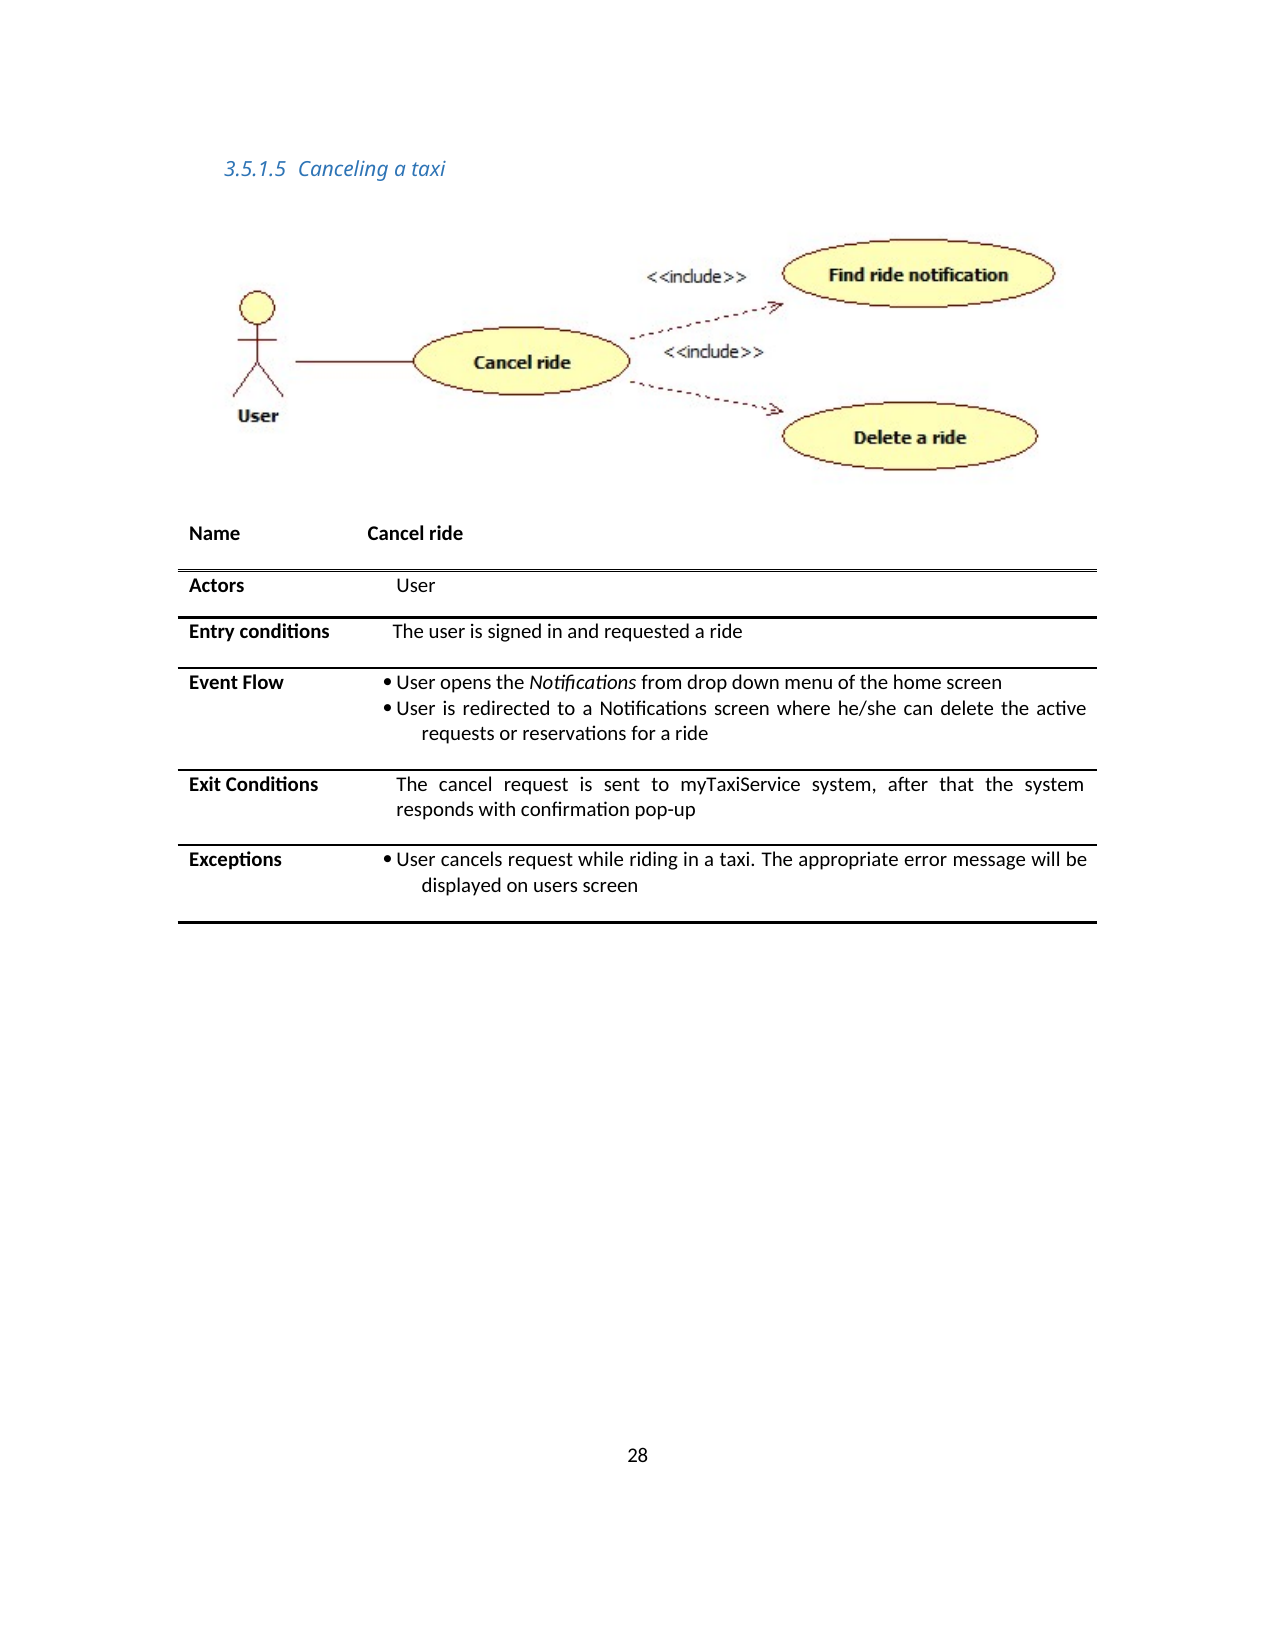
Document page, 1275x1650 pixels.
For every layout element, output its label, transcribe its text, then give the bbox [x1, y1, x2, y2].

table_header Name [178, 521, 356, 569]
table_cell The cancel request is sent to myTaxiService system, after that the system responds with confirmation pop-up [385, 771, 1097, 844]
table_cell User cancels request while riding in a taxi. The appropriate error message will be displayed on users screen [385, 846, 1097, 921]
table_cell Exceptions [178, 846, 385, 921]
table_cell The user is signed in and requested a ride [385, 619, 1097, 667]
table_header Cancel ride [356, 521, 1068, 569]
table_cell User opens the Notifications from drop down menu of the home screen User is redirected to a Notifications screen where he/she can delete the active requests or reservations for a ride [385, 669, 1097, 769]
table_cell Exit Conditions [178, 771, 385, 844]
subtitle Canceling a taxi [224, 154, 1127, 183]
picture [188, 208, 1087, 502]
table_cell Entry conditions [178, 619, 385, 667]
table_cell Actors [178, 572, 385, 616]
table_cell User [385, 572, 1097, 616]
table_cell Event Flow [178, 669, 385, 769]
